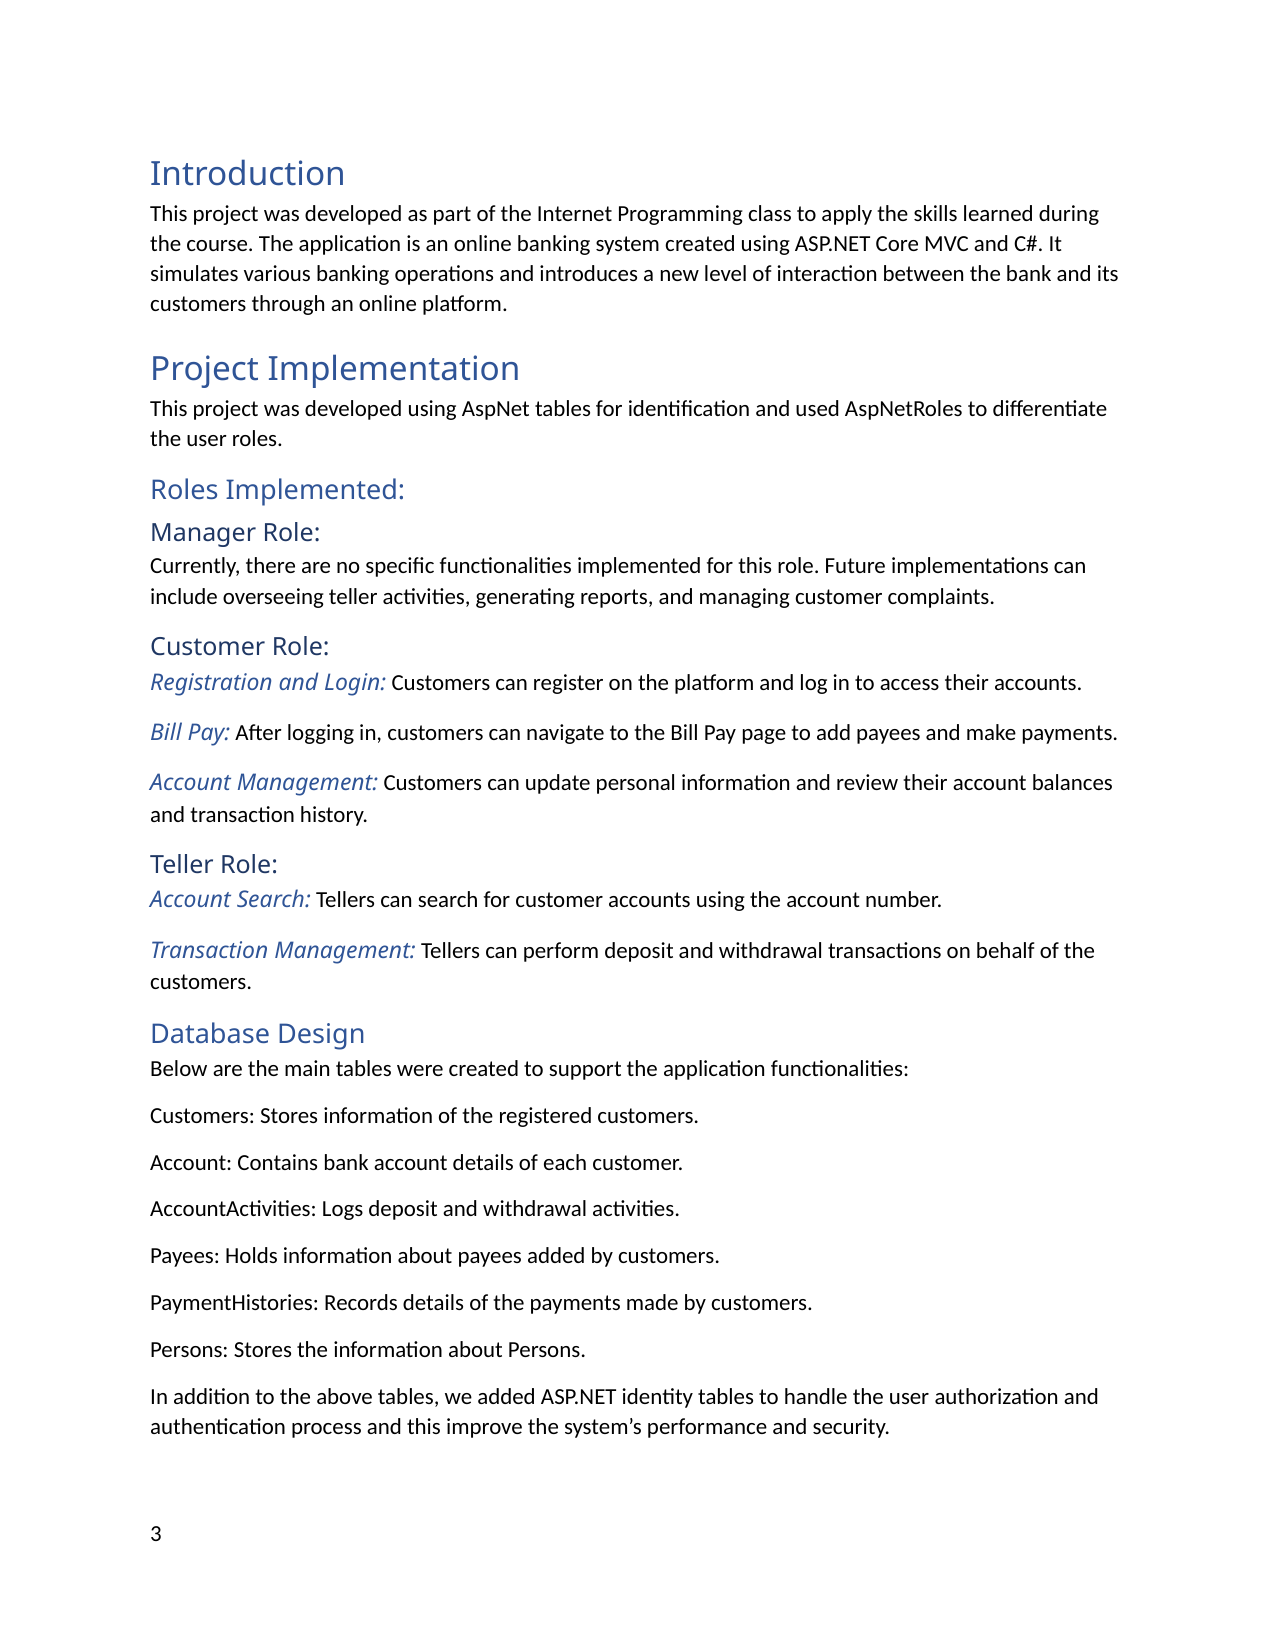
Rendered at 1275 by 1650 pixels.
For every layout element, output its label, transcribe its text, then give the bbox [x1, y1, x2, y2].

text Currently, there are no specific functionalities implemented for this role. Future implementations can include overseeing teller activities, generating reports, and managing customer complaints. [150, 552, 1125, 610]
subtitle Teller Role: [150, 847, 1125, 881]
text PaymentHistories: Records details of the payments made by customers. [150, 1288, 1125, 1316]
subtitle Customer Role: [150, 629, 1125, 663]
text Below are the main tables were created to support the application functionalities: [150, 1054, 1125, 1082]
text Payees: Holds information about payees added by customers. [150, 1241, 1125, 1269]
subtitle Introduction [150, 150, 1125, 195]
text This project was developed as part of the Internet Programming class to apply the skills learned during the course. The application is an online banking system created using ASP.NET Core MVC and C#. It simulates various banking operations and introduces a new level of interaction between the bank and its customers through an online platform. [150, 199, 1125, 318]
text AccountActivities: Logs deposit and withdrawal activities. [150, 1194, 1125, 1222]
text Customers: Stores information of the registered customers. [150, 1101, 1125, 1129]
text In addition to the above tables, we added ASP.NET identity tables to handle the user authorization and authentication process and this improve the system’s performance and security. [150, 1382, 1125, 1440]
text This project was developed using AspNet tables for identification and used AspNetRoles to differentiate the user roles. [150, 394, 1125, 452]
text Account: Contains bank account details of each customer. [150, 1148, 1125, 1176]
text Persons: Stores the information about Persons. [150, 1335, 1125, 1363]
text Bill Pay: After logging in, customers can navigate to the Bill Pay page to add payees and make payments. [150, 716, 1125, 747]
text Account Management: Customers can update personal information and review their account balances and transaction history. [150, 766, 1125, 828]
subtitle Database Design [150, 1014, 1125, 1051]
subtitle Roles Implemented: [150, 471, 1125, 508]
text Account Search: Tellers can search for customer accounts using the account number. [150, 883, 1125, 914]
subtitle Manager Role: [150, 515, 1125, 549]
subtitle Project Implementation [150, 345, 1125, 390]
text Registration and Login: Customers can register on the platform and log in to access their accounts. [150, 665, 1125, 697]
text Transaction Management: Tellers can perform deposit and withdrawal transactions on behalf of the customers. [150, 934, 1125, 995]
